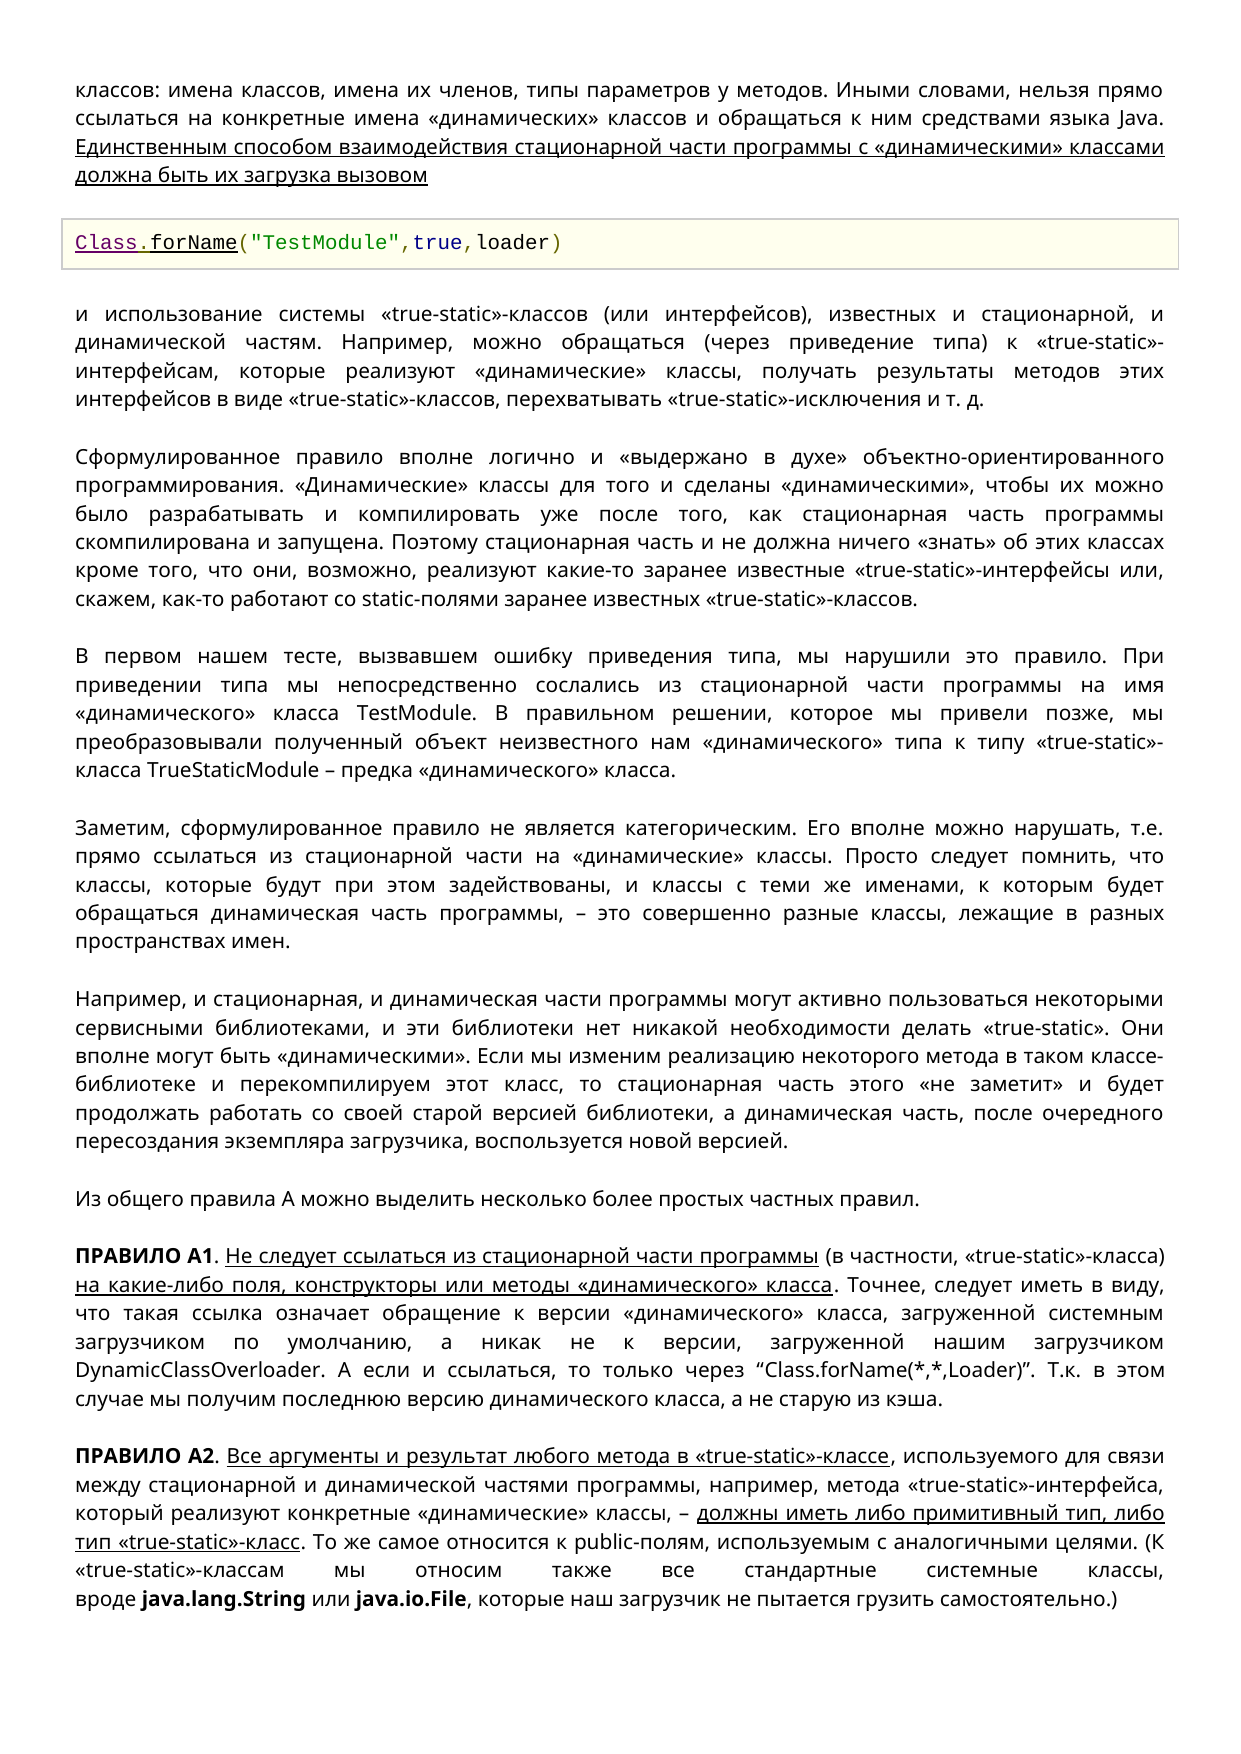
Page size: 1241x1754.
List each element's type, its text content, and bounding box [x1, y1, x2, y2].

text ПРАВИЛО A1. Не следует ссылаться из стационарной части программы (в частности, «true-static»-класса) на какие-либо поля, конструкторы или методы «динамического» класса. Точнее, следует иметь в виду, что такая ссылка означает обращение к версии «динамического» класса, загруженной системным загрузчиком по умолчанию, а никак не к версии, загруженной нашим загрузчиком DynamicClassOverloader. А если и ссылаться, то только через “Class.forName(*,*,Loader)”. Т.к. в этом случае мы получим последнюю версию динамического класса, а не старую из кэша. [75, 1242, 1165, 1412]
text Сформулированное правило вполне логично и «выдержано в духе» объектно-ориентированного программирования. «Динамические» классы для того и сделаны «динамическими», чтобы их можно было разрабатывать и компилировать уже после того, как стационарная часть программы скомпилирована и запущена. Поэтому стационарная часть и не должна ничего «знать» об этих классах кроме того, что они, возможно, реализуют какие-то заранее известные «true-static»-интерфейсы или, скажем, как-то работают со static-полями заранее известных «true-static»-классов. [75, 442, 1165, 612]
text ПРАВИЛО A2. Все аргументы и результат любого метода в «true-static»-классе, используемого для связи между стационарной и динамической частями программы, например, метода «true-static»-интерфейса, который реализуют конкретные «динамические» классы, – должны иметь либо примитивный тип, либо тип «true-static»-класс. То же самое относится к public-полям, используемым с аналогичными целями. (К «true-static»-классам мы относим также все стандартные системные классы, вроде java.lang.String или java.io.File, которые наш загрузчик не пытается грузить самостоятельно.) [75, 1441, 1165, 1612]
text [75, 75, 1165, 156]
text Заметим, сформулированное правило не является категорическим. Его вполне можно нарушать, т.е. прямо ссылаться из стационарной части на «динамические» классы. Просто следует помнить, что классы, которые будут при этом задействованы, и классы с теми же именами, к которым будет обращаться динамическая часть программы, – это совершенно разные классы, лежащие в разных пространствах имен. [75, 813, 1165, 955]
text Например, и стационарная, и динамическая части программы могут активно пользоваться некоторыми сервисными библиотеками, и эти библиотеки нет никакой необходимости делать «true-static». Они вполне могут быть «динамическими». Если мы изменим реализацию некоторого метода в таком классе-библиотеке и перекомпилируем этот класс, то стационарная часть этого «не заметит» и будет продолжать работать со своей старой версией библиотеки, а динамическая часть, после очередного пересоздания экземпляра загрузчика, воспользуется новой версией. [75, 984, 1165, 1155]
text и использование системы «true-static»-классов (или интерфейсов), известных и стационарной, и динамической частям. Например, можно обращаться (через приведение типа) к «true-static»-интерфейсам, которые реализуют «динамические» классы, получать результаты методов этих интерфейсов в виде «true-static»-классов, перехватывать «true-static»-исключения и т. д. [75, 299, 1165, 413]
text В первом нашем тесте, вызвавшем ошибку приведения типа, мы нарушили это правило. При приведении типа мы непосредственно сослались из стационарной части программы на имя «динамического» класса TestModule. В правильном решении, которое мы привели позже, мы преобразовывали полученный объект неизвестного нам «динамического» типа к типу «true-static»-класса TrueStaticModule – предка «динамического» класса. [75, 642, 1165, 784]
text Class.forName("TestModule",true,loader) [63, 220, 1178, 268]
text Из общего правила A можно выделить несколько более простых частных правил. [75, 1184, 1165, 1212]
